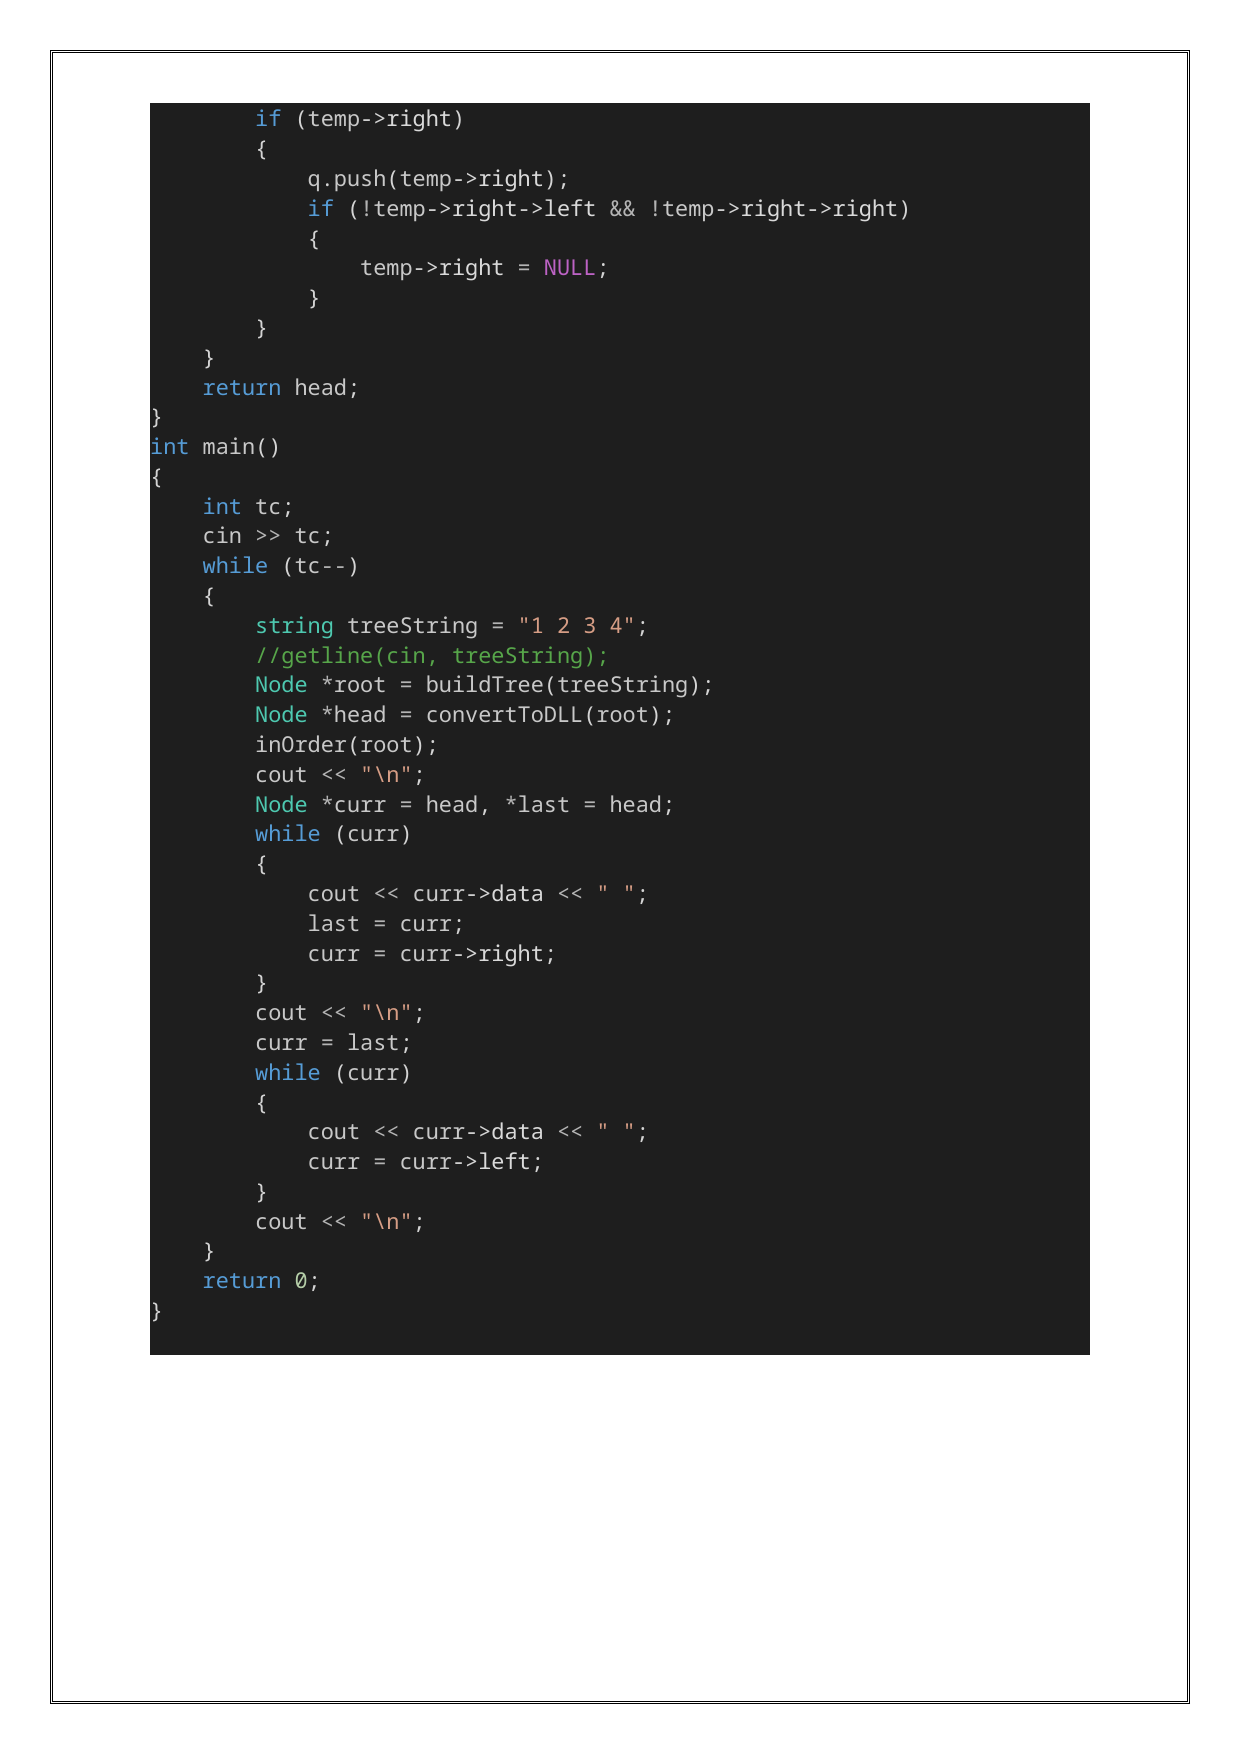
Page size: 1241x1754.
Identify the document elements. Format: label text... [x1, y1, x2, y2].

text cout << "\n"; [150, 1206, 1090, 1236]
text } [150, 342, 1090, 372]
text Node *curr = head, *last = head; [150, 789, 1090, 818]
text { [150, 1087, 1090, 1116]
text } [150, 967, 1090, 997]
text int tc; [150, 491, 1090, 521]
text } [150, 1236, 1090, 1265]
text int main() [150, 431, 1090, 461]
text { [150, 461, 1090, 491]
text curr = last; [150, 1027, 1090, 1057]
text return head; [150, 372, 1090, 401]
text curr = curr->left; [150, 1146, 1090, 1176]
text last = curr; [150, 908, 1090, 938]
text } [150, 312, 1090, 342]
text { [150, 223, 1090, 252]
text curr = curr->right; [150, 938, 1090, 967]
text string treeString = "1 2 3 4"; [150, 610, 1090, 640]
text temp->right = NULL; [150, 252, 1090, 282]
text //getline(cin, treeString); [150, 640, 1090, 669]
text { [150, 580, 1090, 610]
text while (curr) [150, 818, 1090, 848]
text cout << "\n"; [150, 759, 1090, 789]
text } [150, 1295, 1090, 1325]
text return 0; [150, 1265, 1090, 1295]
text if (!temp->right->left && !temp->right->right) [150, 193, 1090, 223]
text { [150, 133, 1090, 163]
text while (curr) [150, 1057, 1090, 1087]
text { [150, 848, 1090, 878]
text if (temp->right) [150, 103, 1090, 133]
text while (tc--) [150, 550, 1090, 580]
text q.push(temp->right); [150, 163, 1090, 193]
text inOrder(root); [150, 729, 1090, 759]
text cout << curr->data << " "; [150, 1116, 1090, 1146]
text cout << curr->data << " "; [150, 878, 1090, 908]
text cout << "\n"; [150, 997, 1090, 1027]
text } [150, 401, 1090, 431]
text Node *head = convertToDLL(root); [150, 699, 1090, 729]
text cin >> tc; [150, 521, 1090, 550]
text } [150, 282, 1090, 312]
text } [150, 1176, 1090, 1206]
text Node *root = buildTree(treeString); [150, 669, 1090, 699]
